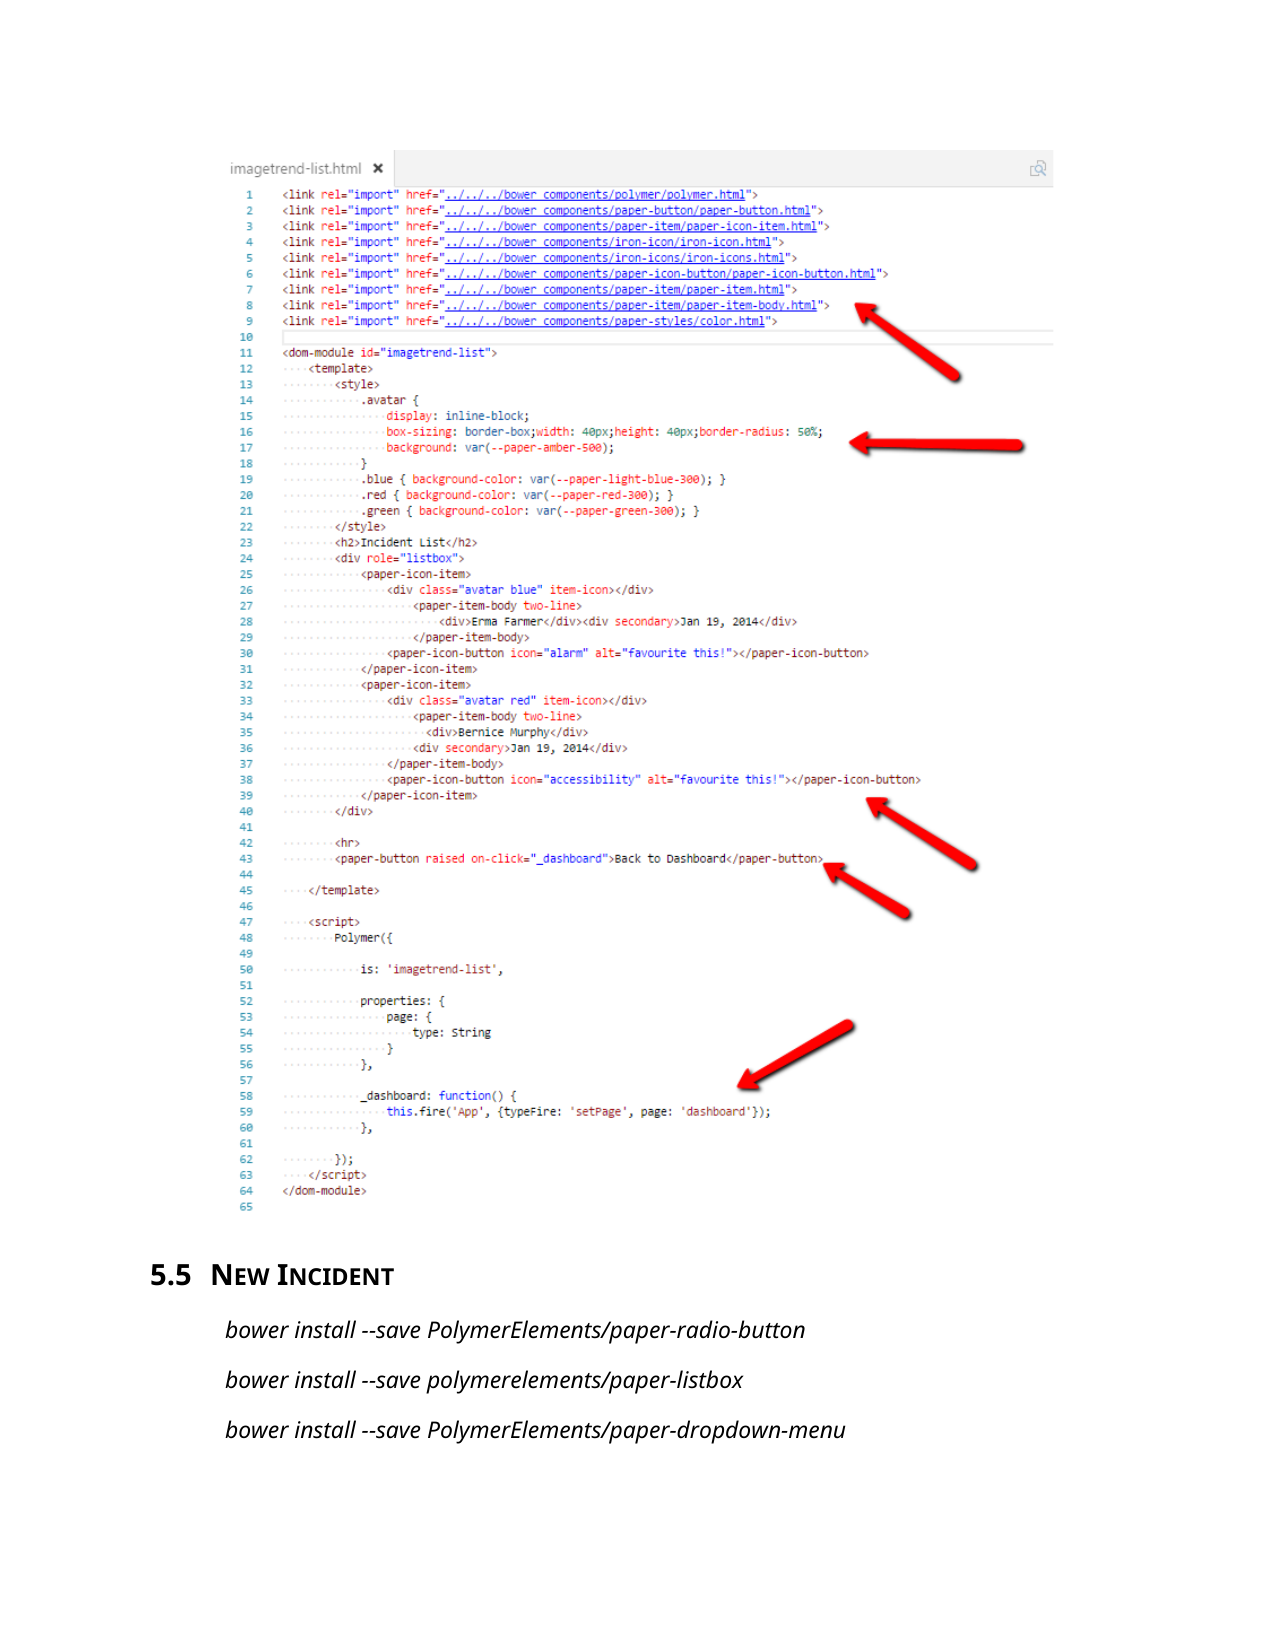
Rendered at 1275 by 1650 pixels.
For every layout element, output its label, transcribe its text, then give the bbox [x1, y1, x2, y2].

text bower install --save polymerelements/paper-listbox [225, 1364, 1050, 1395]
text bower install --save PolymerElements/paper-dropdown-menu [225, 1414, 1050, 1446]
picture [221, 150, 1054, 1214]
text bower install --save PolymerElements/paper-radio-button [225, 1313, 1050, 1345]
subtitle New Incident [150, 1254, 1125, 1294]
